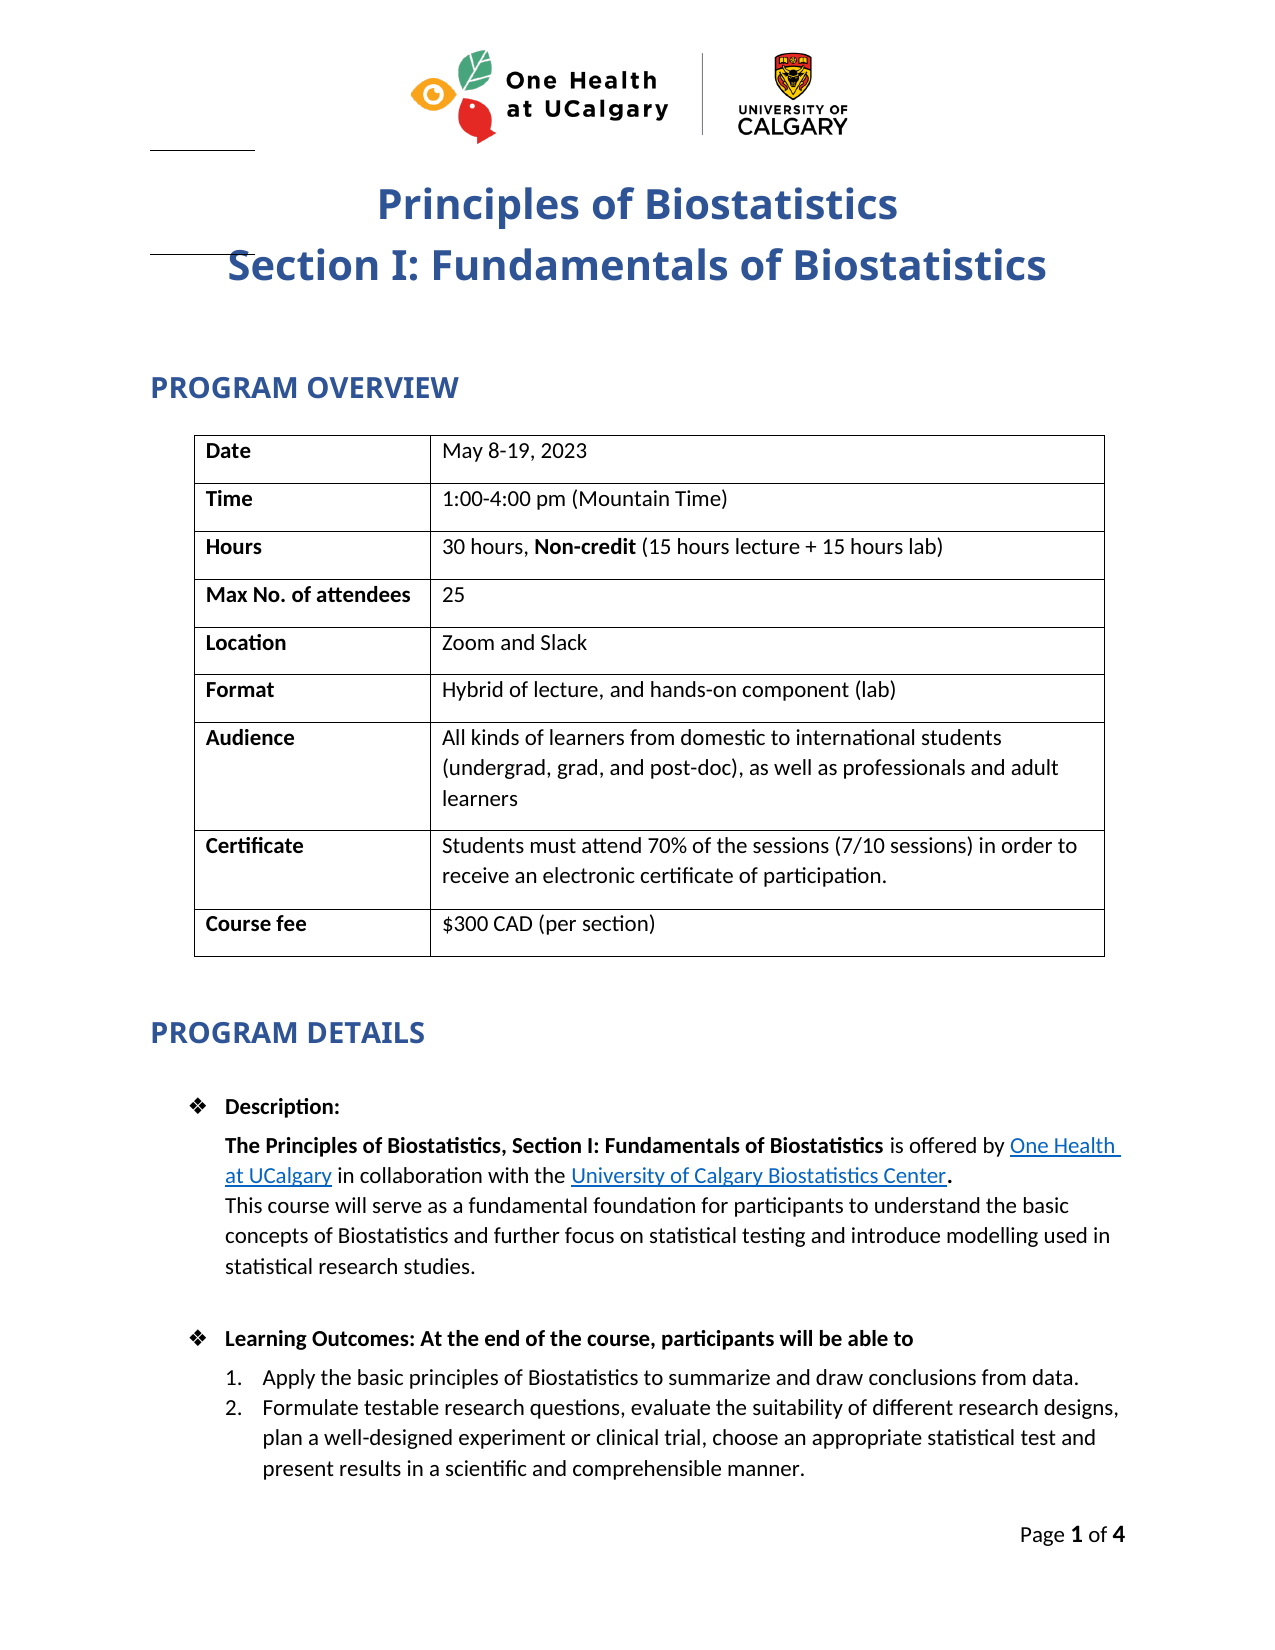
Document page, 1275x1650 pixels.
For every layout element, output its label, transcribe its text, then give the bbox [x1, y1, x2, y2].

list Description: [187, 1080, 1125, 1127]
table_cell $300 CAD (per section) [431, 910, 1104, 956]
table_cell Students must attend 70% of the sessions (7/10 sessions) in order to receive an electronic certificate of participation. [431, 831, 1104, 908]
list Formulate testable research questions, evaluate the suitability of different research designs, plan a well-designed experiment or clinical trial, choose an appropriate statistical test and present results in a scientific and comprehensible manner. [225, 1393, 1125, 1482]
table_cell Time [195, 484, 430, 531]
table_cell Max No. of attendees [195, 580, 430, 627]
subtitle PROGRAM OVERVIEW [150, 367, 1125, 407]
table_cell 30 hours, Non-credit (15 hours lecture + 15 hours lab) [431, 532, 1104, 579]
list Apply the basic principles of Biostatistics to summarize and draw conclusions from data. [225, 1363, 1125, 1391]
table_cell Certificate [195, 831, 430, 908]
subtitle Section I: Fundamentals of Biostatistics [150, 236, 1125, 293]
table_cell Hours [195, 532, 430, 579]
table_cell Format [195, 675, 430, 722]
subtitle Principles of Biostatistics [150, 175, 1125, 232]
table_cell All kinds of learners from domestic to international students (undergrad, grad, and post-doc), as well as professionals and adult learners [431, 723, 1104, 830]
text The Principles of Biostatistics, Section I: Fundamentals of Biostatistics is offered by One Health at UCalgary in collaboration with the University of Calgary Biostatistics Center. [225, 1131, 1125, 1189]
table_header Date [195, 436, 430, 483]
table_cell 25 [431, 580, 1104, 627]
table_cell Zoom and Slack [431, 628, 1104, 674]
subtitle PROGRAM DETAILS [150, 1012, 1125, 1052]
table_cell Hybrid of lecture, and hands-on component (lab) [431, 675, 1104, 722]
table_header May 8-19, 2023 [431, 436, 1104, 483]
picture [410, 50, 848, 144]
table_cell Audience [195, 723, 430, 830]
table_cell Course fee [195, 910, 430, 956]
text This course will serve as a fundamental foundation for participants to understand the basic concepts of Biostatistics and further focus on statistical testing and introduce modelling used in statistical research studies. [225, 1191, 1125, 1280]
list Learning Outcomes: At the end of the course, participants will be able to [187, 1312, 1125, 1359]
table_cell Location [195, 628, 430, 674]
table_cell 1:00-4:00 pm (Mountain Time) [431, 484, 1104, 531]
